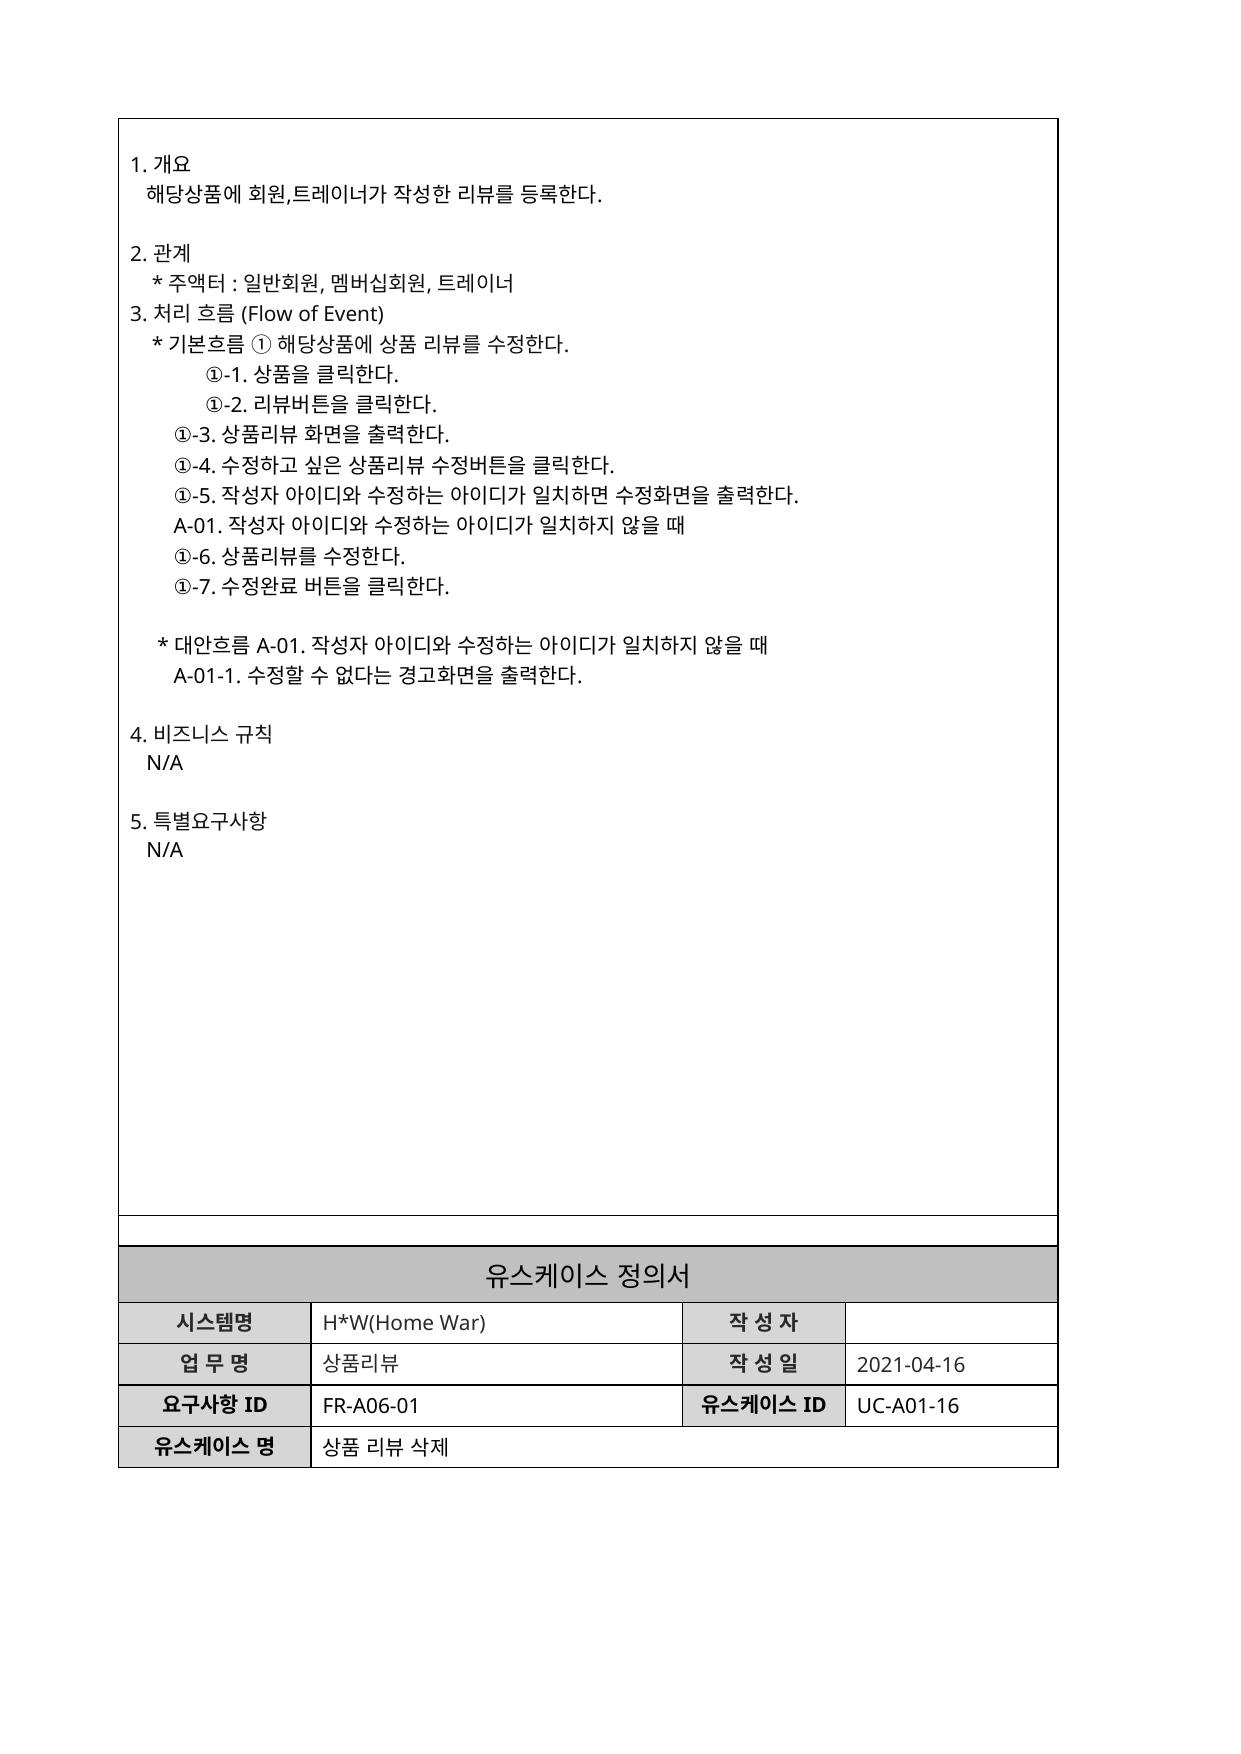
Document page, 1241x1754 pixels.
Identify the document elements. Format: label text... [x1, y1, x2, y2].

table_cell [846, 1303, 1057, 1343]
table_cell 작 성 자 [683, 1303, 845, 1343]
table_cell 업 무 명 [119, 1344, 310, 1384]
table_cell [119, 1216, 1057, 1244]
table_cell 요구사항 ID [119, 1386, 310, 1426]
table_cell 유스케이스 명 [119, 1427, 310, 1467]
table_cell UC-A01-16 [846, 1386, 1057, 1426]
table_cell 유스케이스 ID [683, 1386, 845, 1426]
table_cell FR-A06-01 [312, 1386, 682, 1426]
table_cell 상품리뷰 [312, 1344, 682, 1384]
table_cell 작 성 일 [683, 1344, 845, 1384]
table_cell 시스템명 [119, 1303, 310, 1343]
table_cell 2021-04-16 [846, 1344, 1057, 1384]
table_cell 1. 개요 해당상품에 회원,트레이너가 작성한 리뷰를 등록한다. 2. 관계 * 주액터 : 일반회원, 멤버십회원, 트레이너 3. 처리 흐름 (Flow of Event) * 기본흐름 ① 해당상품에 상품 리뷰를 수정한다. ①-1. 상품을 클릭한다. ①-2. 리뷰버튼을 클릭한다. ①-3. 상품리뷰 화면을 출력한다. ①-4. 수정하고 싶은 상품리뷰 수정버튼을 클릭한다. ①-5. 작성자 아이디와 수정하는 아이디가 일치하면 수정화면을 출력한다. A-01. 작성자 아이디와 수정하는 아이디가 일치하지 않을 때 ①-6. 상품리뷰를 수정한다. ①-7. 수정완료 버튼을 클릭한다. * 대안흐름 A-01. 작성자 아이디와 수정하는 아이디가 일치하지 않을 때 A-01-1. 수정할 수 없다는 경고화면을 출력한다. 4. 비즈니스 규칙 N/A 5. 특별요구사항 N/A [119, 119, 1057, 1215]
table_cell H*W(Home War) [312, 1303, 682, 1343]
table_header 유스케이스 정의서 [119, 1247, 1057, 1302]
table_cell 상품 리뷰 삭제 [312, 1427, 1057, 1467]
